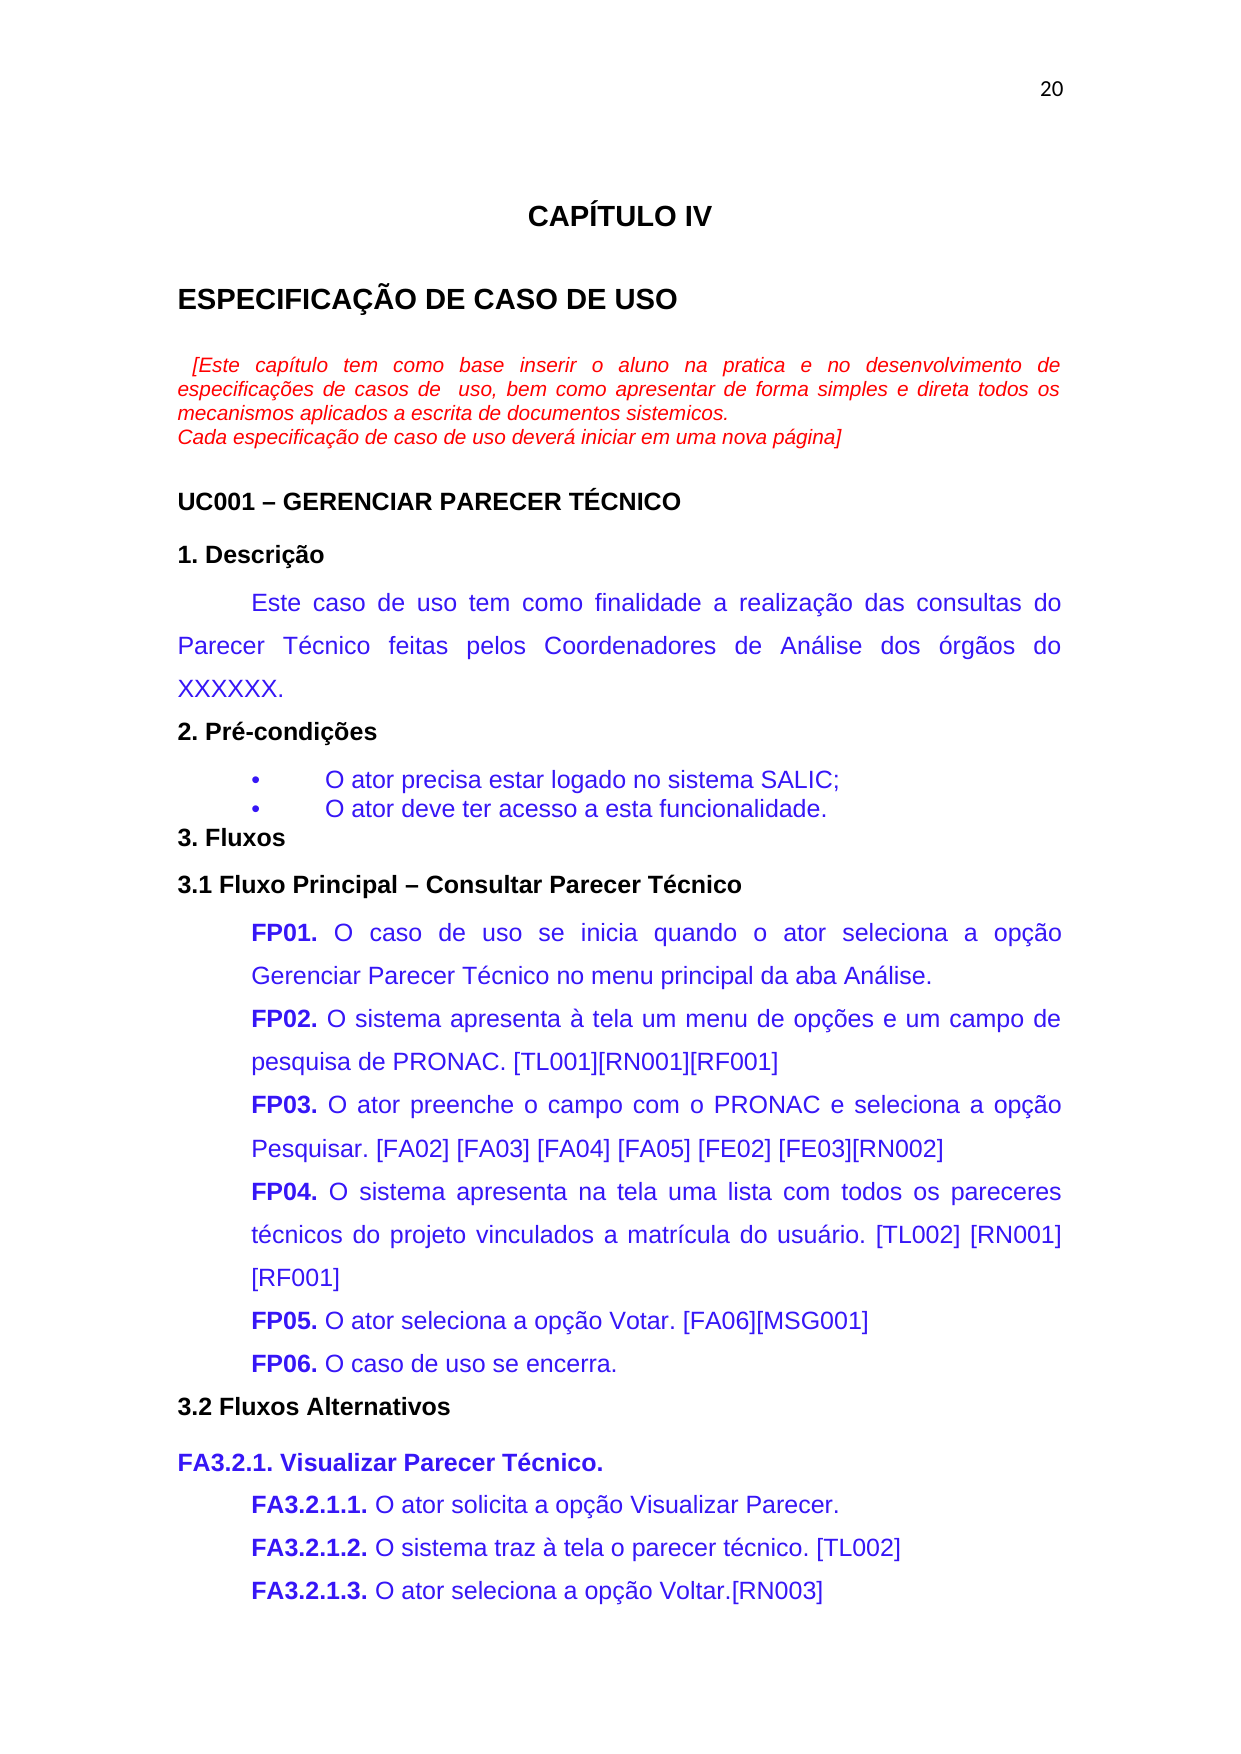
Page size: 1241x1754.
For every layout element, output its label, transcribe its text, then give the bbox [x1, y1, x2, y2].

text 3.2 Fluxos Alternativos [177, 1392, 1063, 1421]
subtitle CAPÍTULO IV [177, 199, 1063, 232]
text FA3.2.1. Visualizar Parecer Técnico. [177, 1448, 1063, 1477]
text [Este capítulo tem como base inserir o aluno na pratica e no desenvolvimento de especificações de casos de uso, bem como apresentar de forma simples e direta todos os mecanismos aplicados a escrita de documentos sistemicos. [177, 353, 1063, 425]
text FP01. O caso de uso se inicia quando o ator seleciona a opção Gerenciar Parecer Técnico no menu principal da aba Análise. [251, 918, 1063, 990]
text Cada especificação de caso de uso deverá iniciar em uma nova página] [177, 425, 1063, 449]
text FP02. O sistema apresenta à tela um menu de opções e um campo de pesquisa de PRONAC. [TL001][RN001][RF001] [251, 1004, 1063, 1076]
text 2. Pré-condições [177, 717, 1063, 746]
subtitle ESPECIFICAÇÃO DE CASO DE USO [177, 282, 1063, 316]
text 3. Fluxos [177, 823, 1063, 851]
text 3.1 Fluxo Principal – Consultar Parecer Técnico [177, 870, 1063, 899]
text FA3.2.1.2. O sistema traz à tela o parecer técnico. [TL002] [251, 1533, 1063, 1562]
text 1. Descrição [177, 540, 1063, 569]
text Este caso de uso tem como finalidade a realização das consultas do Parecer Técnico feitas pelos Coordenadores de Análise dos órgãos do XXXXXX. [177, 588, 1063, 703]
text FP03. O ator preenche o campo com o PRONAC e seleciona a opção Pesquisar. [FA02] [FA03] [FA04] [FA05] [FE02] [FE03][RN002] [251, 1091, 1063, 1162]
text FP05. O ator seleciona a opção Votar. [FA06][MSG001] [251, 1306, 1063, 1335]
subtitle UC001 – GERENCIAR PARECER TÉCNICO [177, 487, 1063, 515]
list O ator deve ter acesso a esta funcionalidade. [251, 794, 1063, 823]
text FA3.2.1.3. O ator seleciona a opção Voltar.[RN003] [251, 1576, 1063, 1605]
list O ator precisa estar logado no sistema SALIC; [251, 765, 1063, 794]
text FA3.2.1.1. O ator solicita a opção Visualizar Parecer. [251, 1490, 1063, 1518]
text FP04. O sistema apresenta na tela uma lista com todos os pareceres técnicos do projeto vinculados a matrícula do usuário. [TL002] [RN001] [RF001] [251, 1177, 1063, 1292]
text FP06. O caso de uso se encerra. [251, 1349, 1063, 1378]
